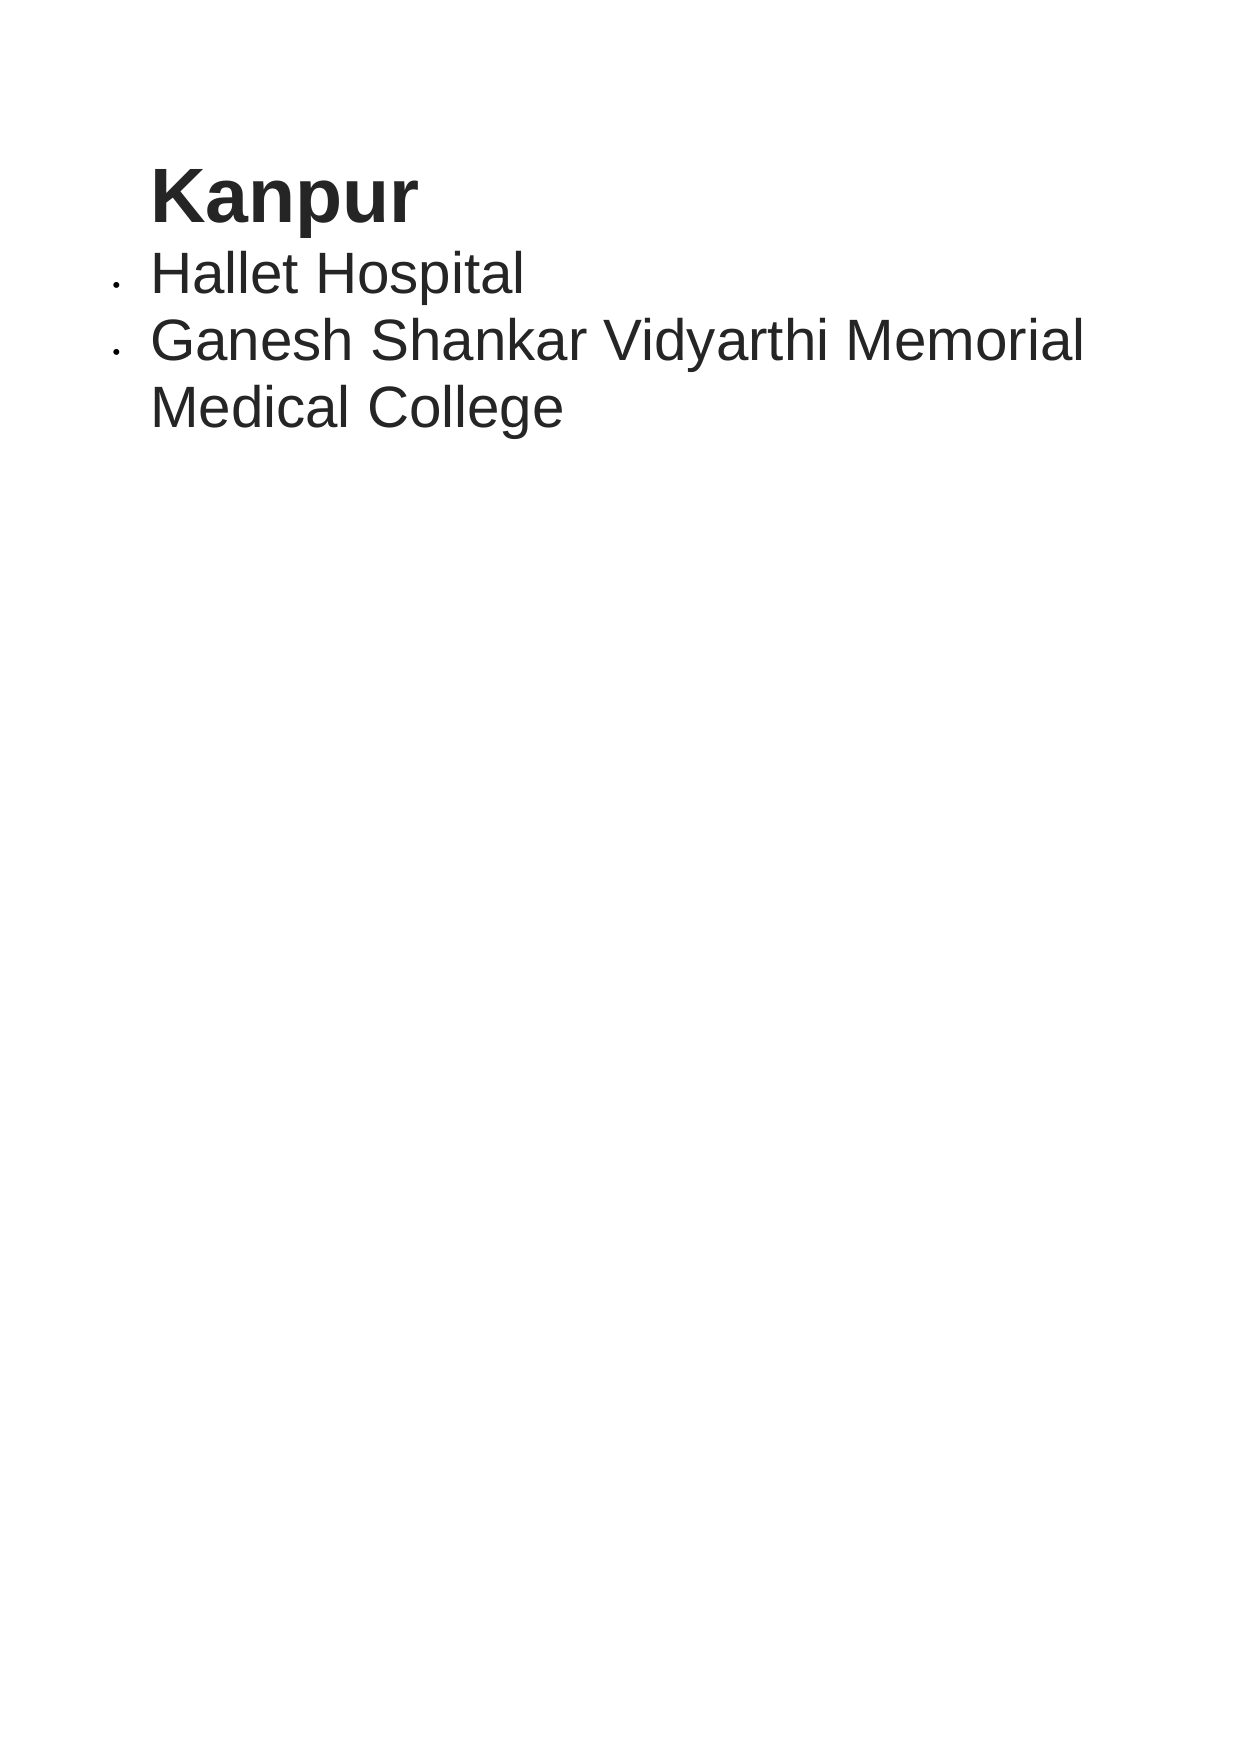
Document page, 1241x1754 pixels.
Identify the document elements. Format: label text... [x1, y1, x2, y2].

text Kanpur [150, 150, 1090, 239]
list Hallet Hospital [112, 239, 1090, 306]
list Ganesh Shankar Vidyarthi Memorial Medical College [112, 306, 1090, 440]
